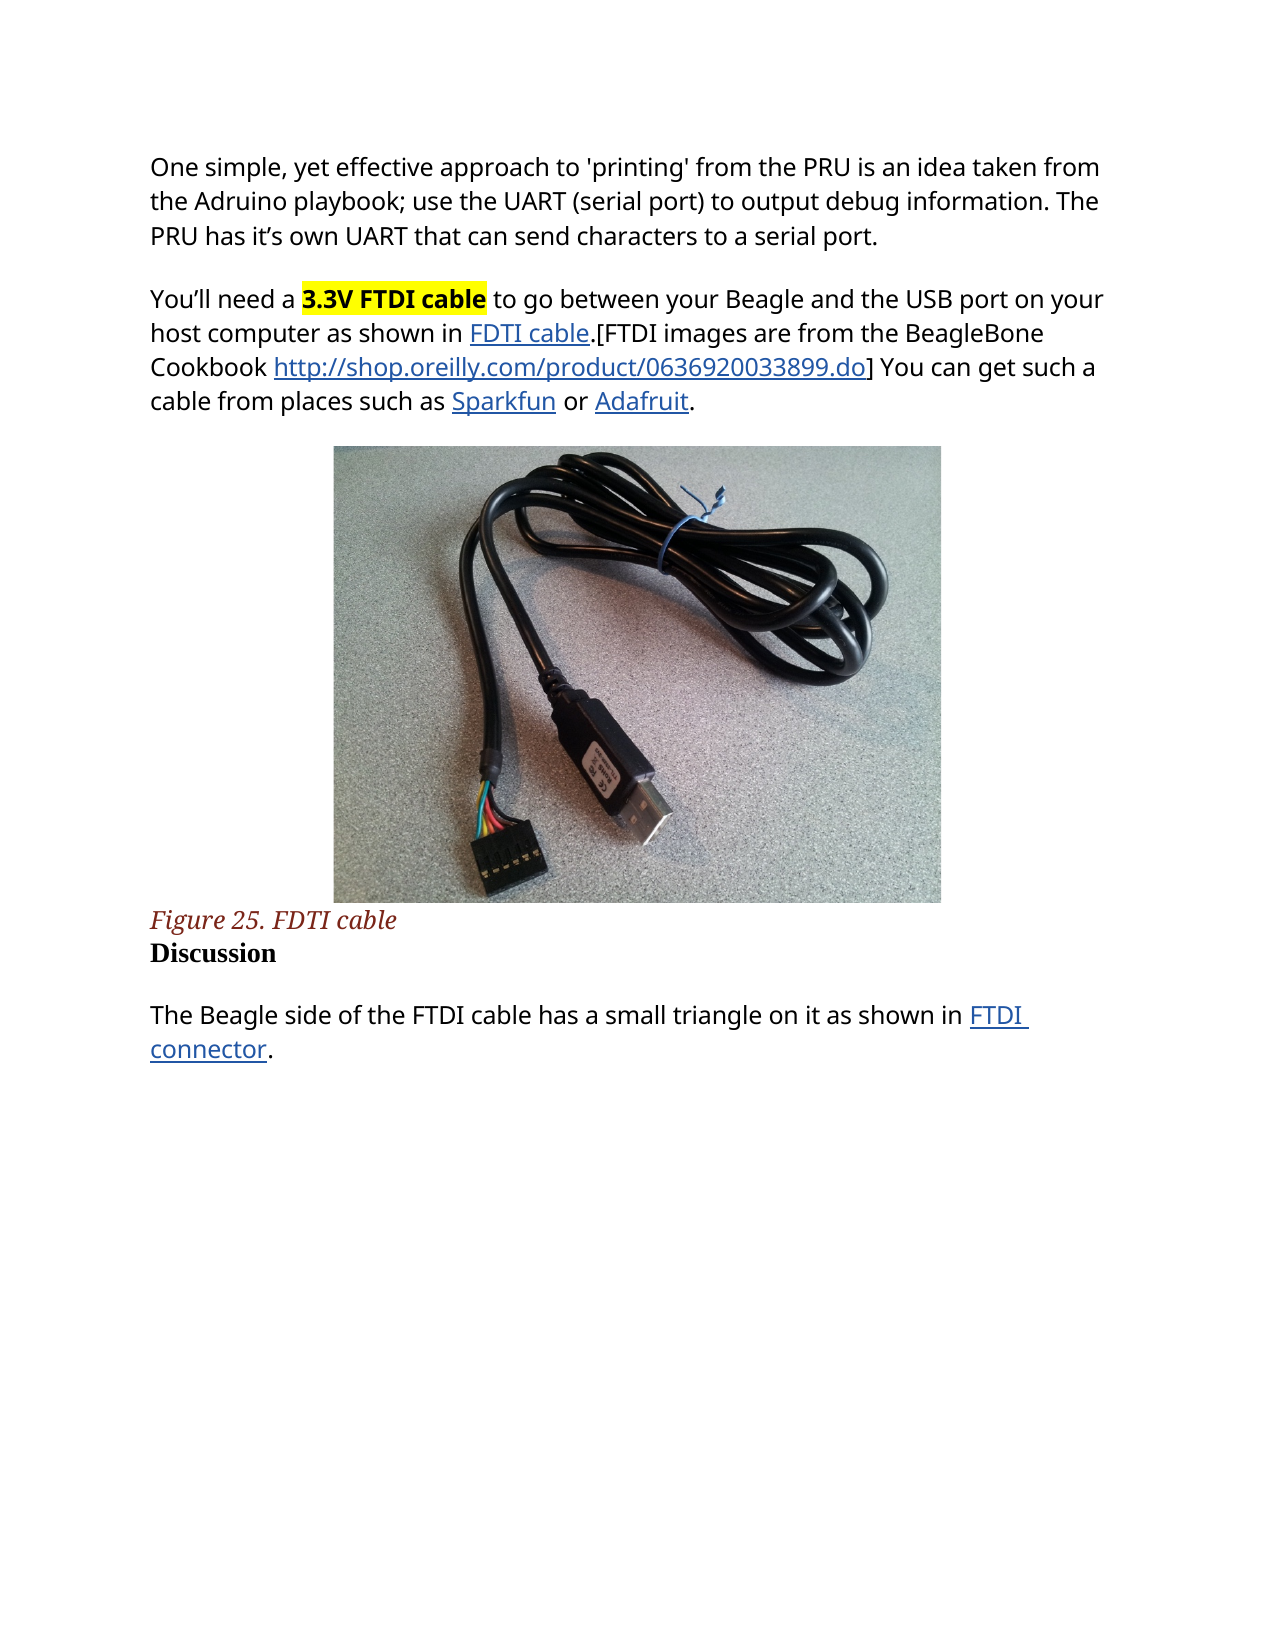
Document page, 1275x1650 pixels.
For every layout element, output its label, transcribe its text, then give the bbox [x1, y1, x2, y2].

text You’ll need a 3.3V FTDI cable to go between your Beagle and the USB port on your host computer as shown in FDTI cable.[FTDI images are from the BeagleBone Cookbook http://shop.oreilly.com/product/0636920033899.do] You can get such a cable from places such as Sparkfun or Adafruit. [150, 281, 1125, 418]
text The Beagle side of the FTDI cable has a small triangle on it as shown in FTDI connector. [150, 998, 1125, 1066]
subtitle Discussion [150, 936, 1125, 969]
text One simple, yet effective approach to 'printing' from the PRU is an idea taken from the Adruino playbook; use the UART (serial port) to output debug information. The PRU has it’s own UART that can send characters to a serial port. [150, 150, 1125, 252]
text Figure 25. FDTI cable [150, 902, 1125, 936]
picture [333, 446, 942, 903]
